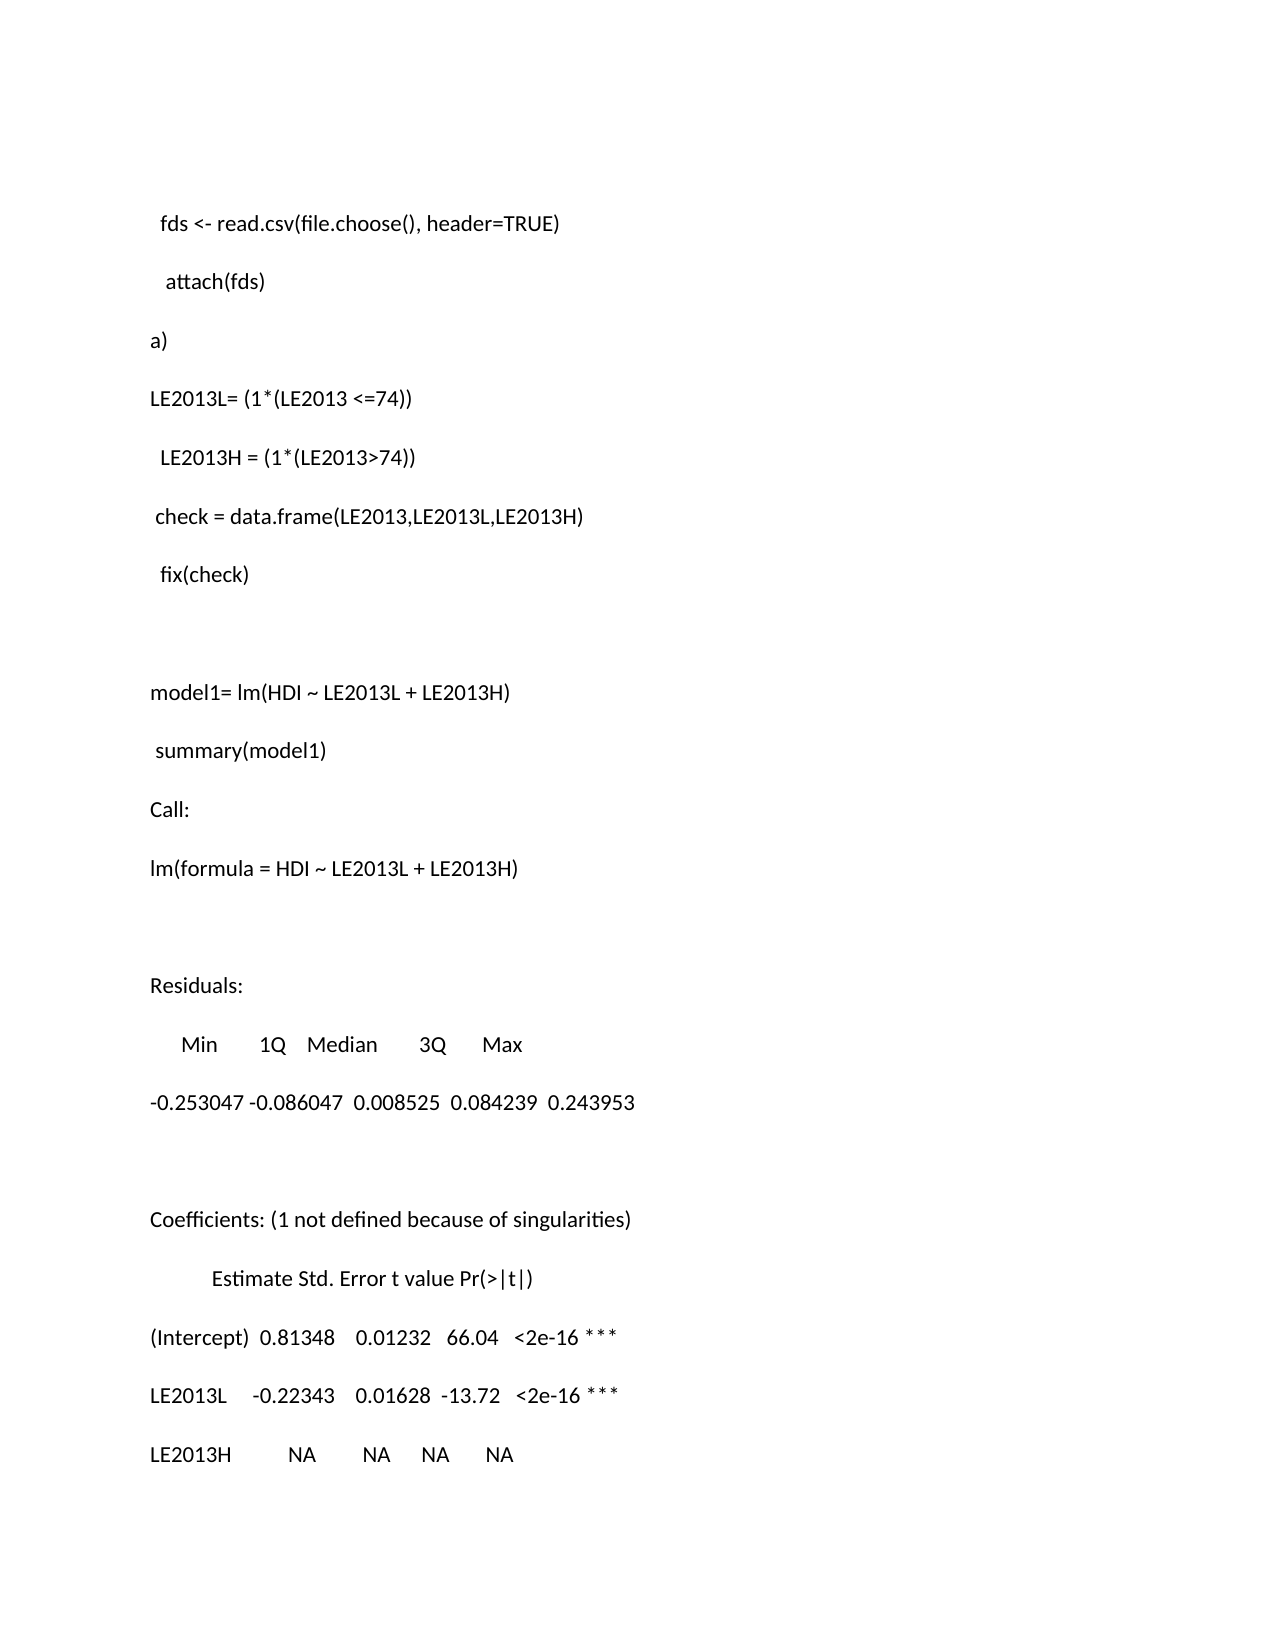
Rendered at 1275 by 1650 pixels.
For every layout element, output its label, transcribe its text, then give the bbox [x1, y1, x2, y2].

text attach(fds) [150, 267, 1125, 295]
text Residuals: [150, 971, 1125, 999]
text Estimate Std. Error t value Pr(>|t|) [150, 1264, 1125, 1292]
text Coefficients: (1 not defined because of singularities) [150, 1206, 1125, 1234]
text fix(check) [150, 561, 1125, 588]
text summary(model1) [150, 736, 1125, 764]
text check = data.frame(LE2013,LE2013L,LE2013H) [150, 502, 1125, 530]
text LE2013L= (1*(LE2013 <=74)) [150, 384, 1125, 413]
text fds <- read.csv(file.choose(), header=TRUE) [150, 209, 1125, 237]
text Call: [150, 795, 1125, 823]
text Min 1Q Median 3Q Max [150, 1030, 1125, 1058]
text LE2013H = (1*(LE2013>74)) [150, 443, 1125, 471]
text LE2013H NA NA NA NA [150, 1440, 1125, 1468]
text lm(formula = HDI ~ LE2013L + LE2013H) [150, 854, 1125, 882]
text model1= lm(HDI ~ LE2013L + LE2013H) [150, 678, 1125, 706]
text (Intercept) 0.81348 0.01232 66.04 <2e-16 *** [150, 1323, 1125, 1351]
text LE2013L -0.22343 0.01628 -13.72 <2e-16 *** [150, 1382, 1125, 1409]
text -0.253047 -0.086047 0.008525 0.084239 0.243953 [150, 1088, 1125, 1116]
text a) [150, 326, 1125, 354]
